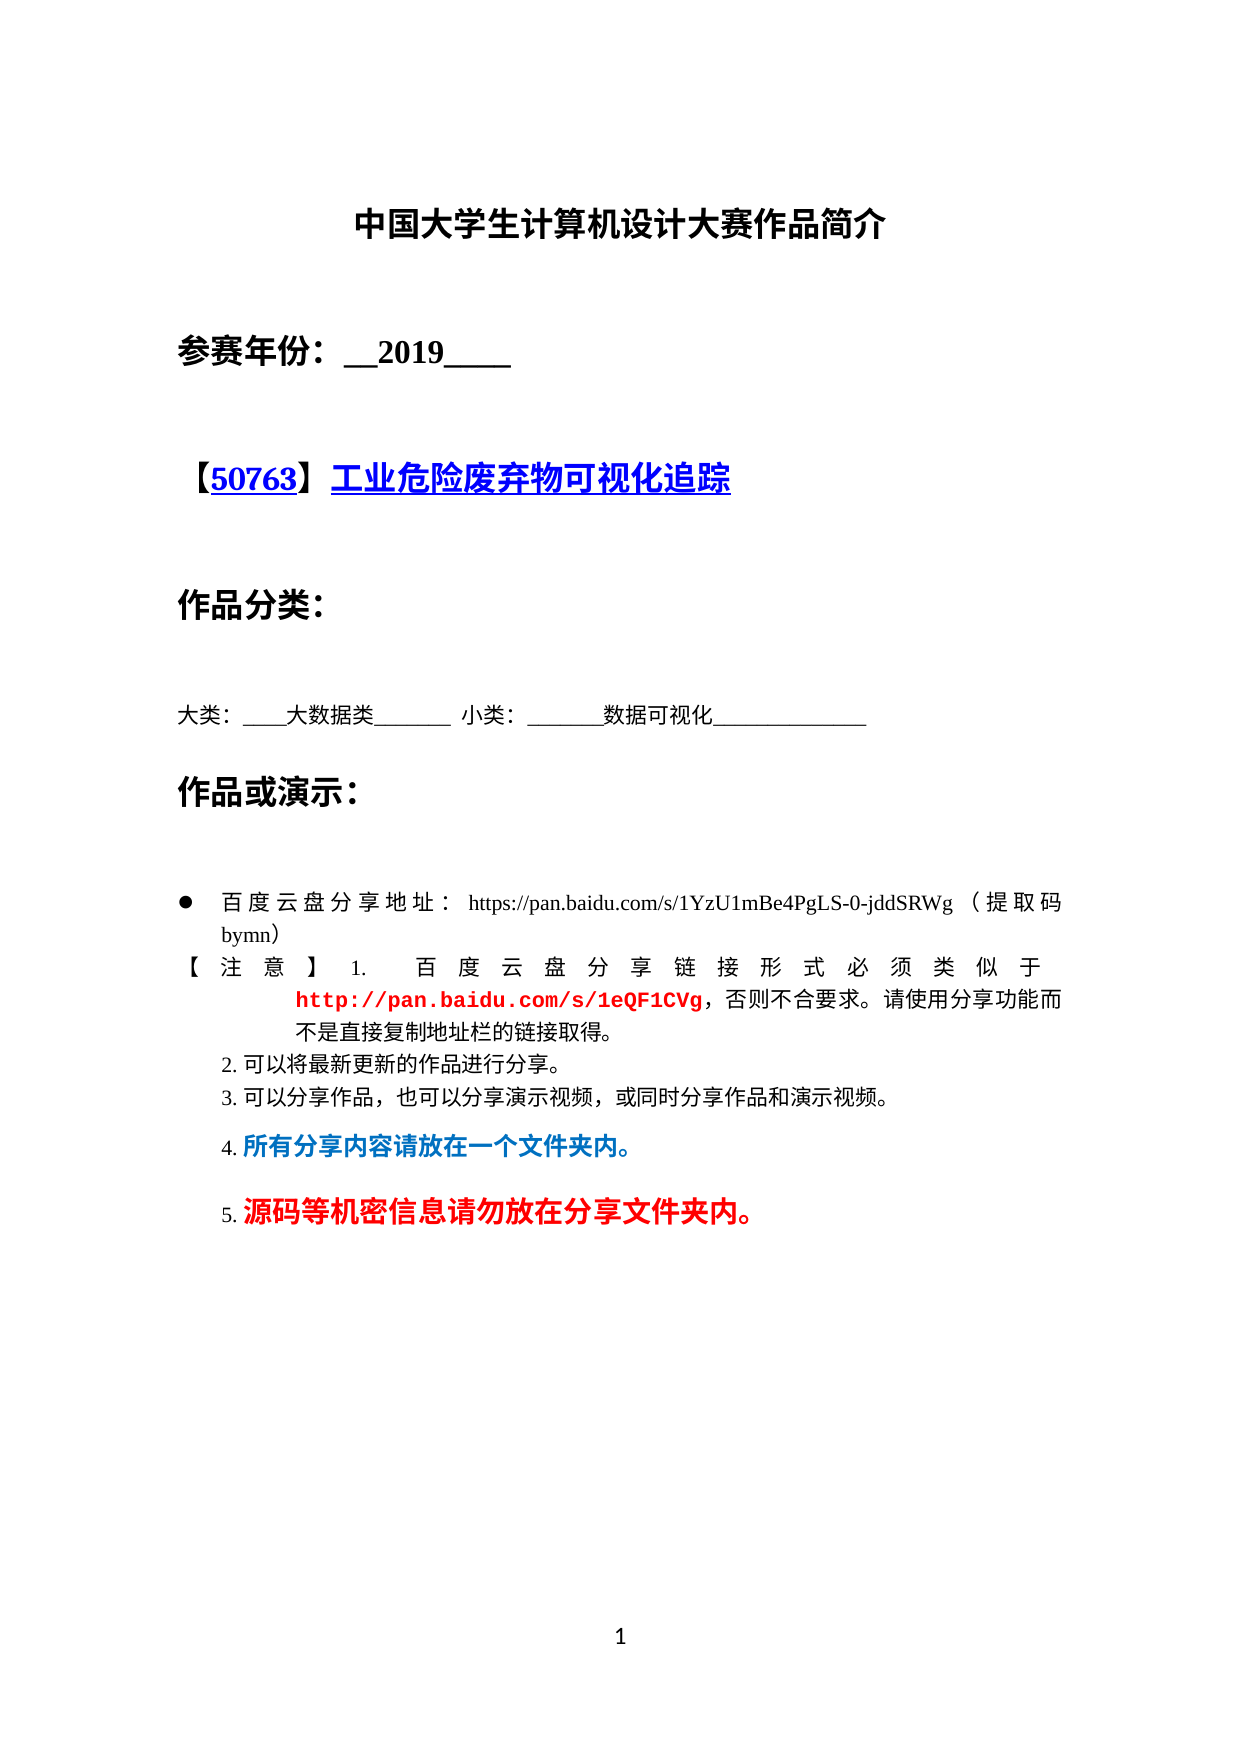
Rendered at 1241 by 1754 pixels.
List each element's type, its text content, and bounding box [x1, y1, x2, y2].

subtitle 作品分类： [177, 571, 1063, 636]
text 大类：____大数据类_______ 小类：_______数据可视化______________ [177, 698, 1063, 730]
text 5. 源码等机密信息请勿放在分享文件夹内。 [177, 1177, 1063, 1242]
subtitle 参赛年份：__2019____ [177, 316, 1063, 381]
text 4. 所有分享内容请放在一个文件夹内。 [177, 1112, 1063, 1177]
text 3. 可以分享作品，也可以分享演示视频，或同时分享作品和演示视频。 [177, 1079, 1063, 1112]
list 百度云盘分享地址：https://pan.baidu.com/s/1YzU1mBe4PgLS-0-jddSRWg （提取码bymn） [177, 884, 1063, 949]
subtitle 中国大学生计算机设计大赛作品简介 [177, 189, 1063, 254]
text 【注意】1. 百度云盘分享链接形式必须类似于：http://pan.baidu.com/s/1eQF1CVg，否则不合要求。请使用分享功能而不是直接复制地址栏的链接取得。 [177, 949, 1063, 1047]
subtitle 【50763】工业危险废弃物可视化追踪 [177, 443, 1063, 508]
subtitle 作品或演示： [177, 757, 1063, 822]
text 2. 可以将最新更新的作品进行分享。 [177, 1047, 1063, 1079]
